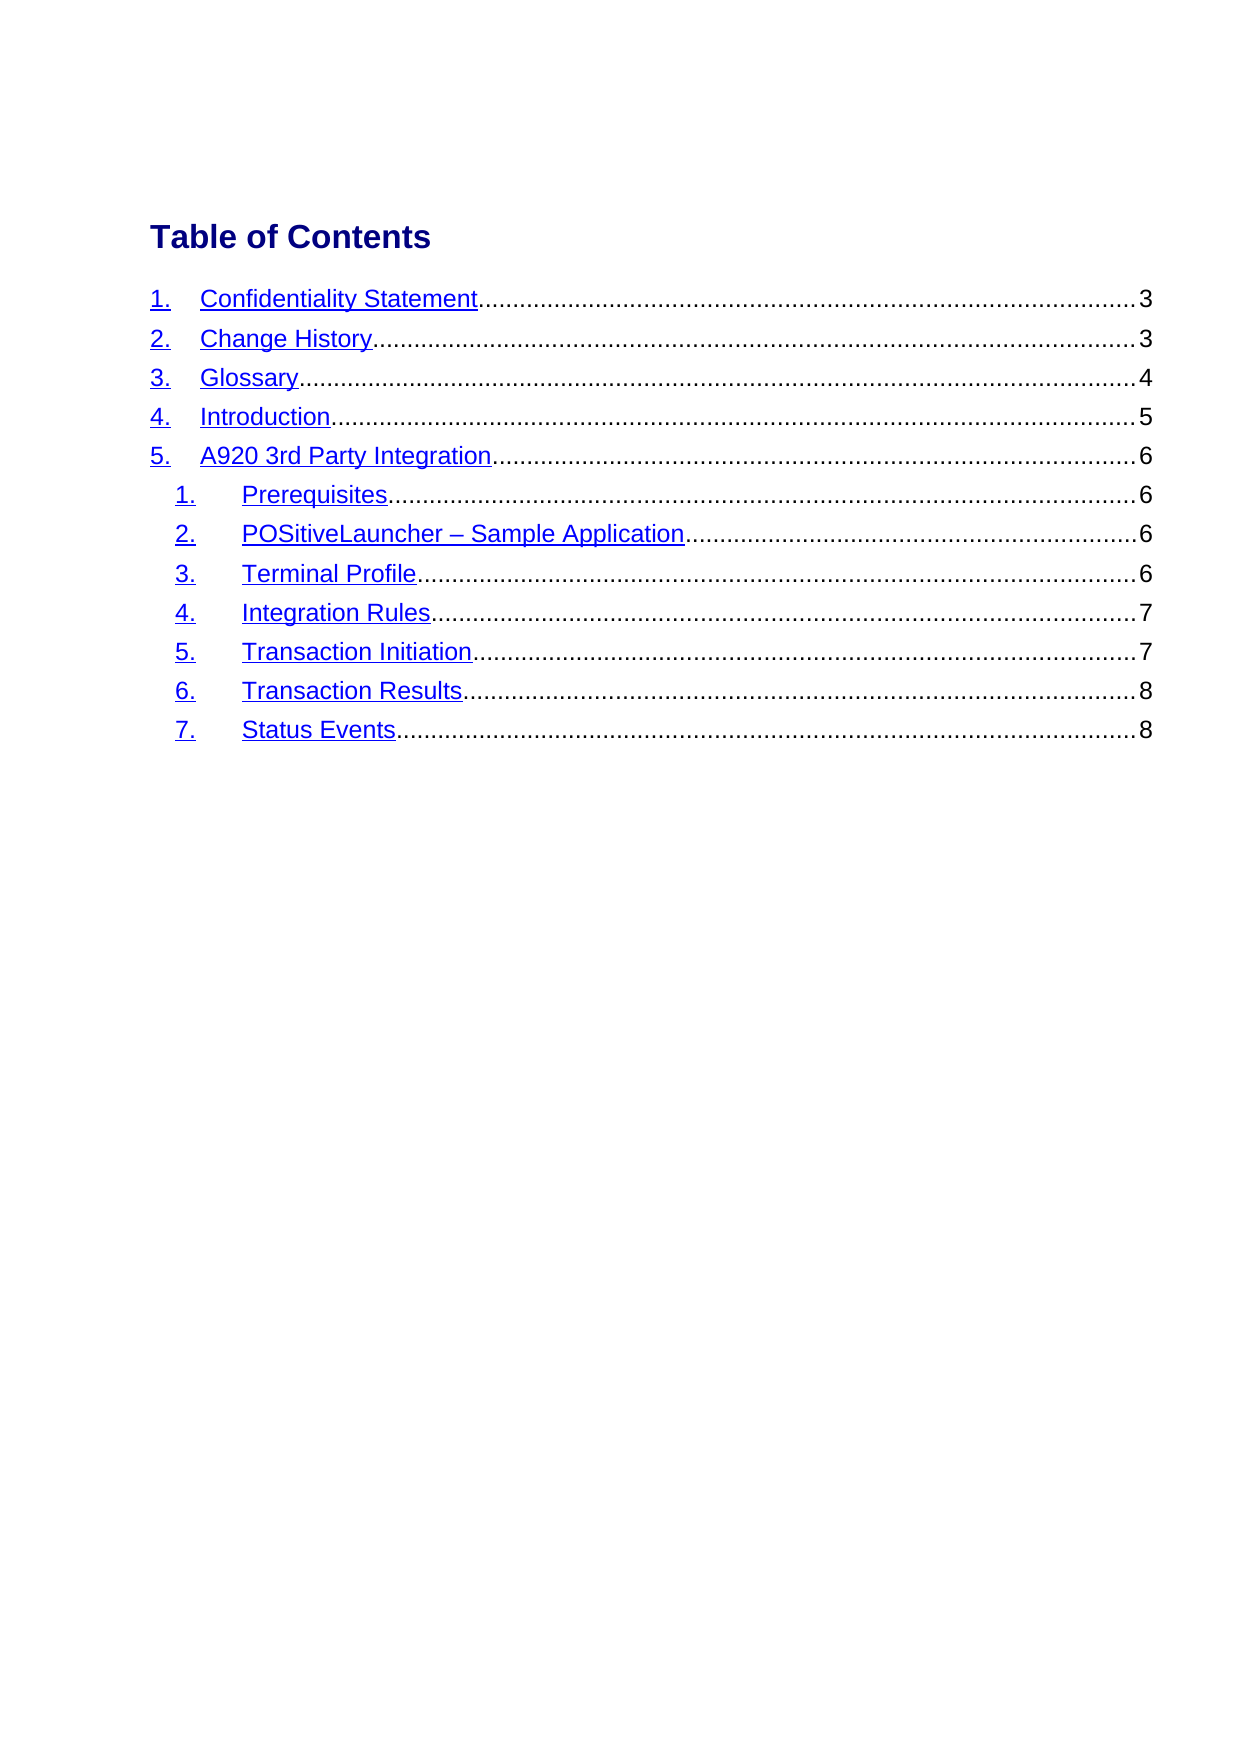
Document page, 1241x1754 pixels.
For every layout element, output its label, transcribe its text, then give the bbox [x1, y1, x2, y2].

text 5. Transaction Initiation 7 [175, 637, 1090, 666]
text 2. POSitiveLauncher – Sample Application 6 [175, 519, 1090, 548]
text 5. A920 3rd Party Integration 6 [150, 441, 1090, 470]
text 3. Terminal Profile 6 [175, 558, 1090, 587]
text 7. Status Events 8 [175, 715, 1090, 744]
text 1. Prerequisites 6 [175, 480, 1090, 509]
text 2. Change History 3 [150, 323, 1090, 352]
text Table of Contents [150, 217, 1090, 256]
text 3. Glossary 4 [150, 363, 1090, 391]
text 4. Integration Rules 7 [175, 598, 1090, 626]
text 1. Confidentiality Statement 3 [150, 284, 1090, 313]
text 6. Transaction Results 8 [175, 676, 1090, 705]
text 4. Introduction 5 [150, 402, 1090, 431]
